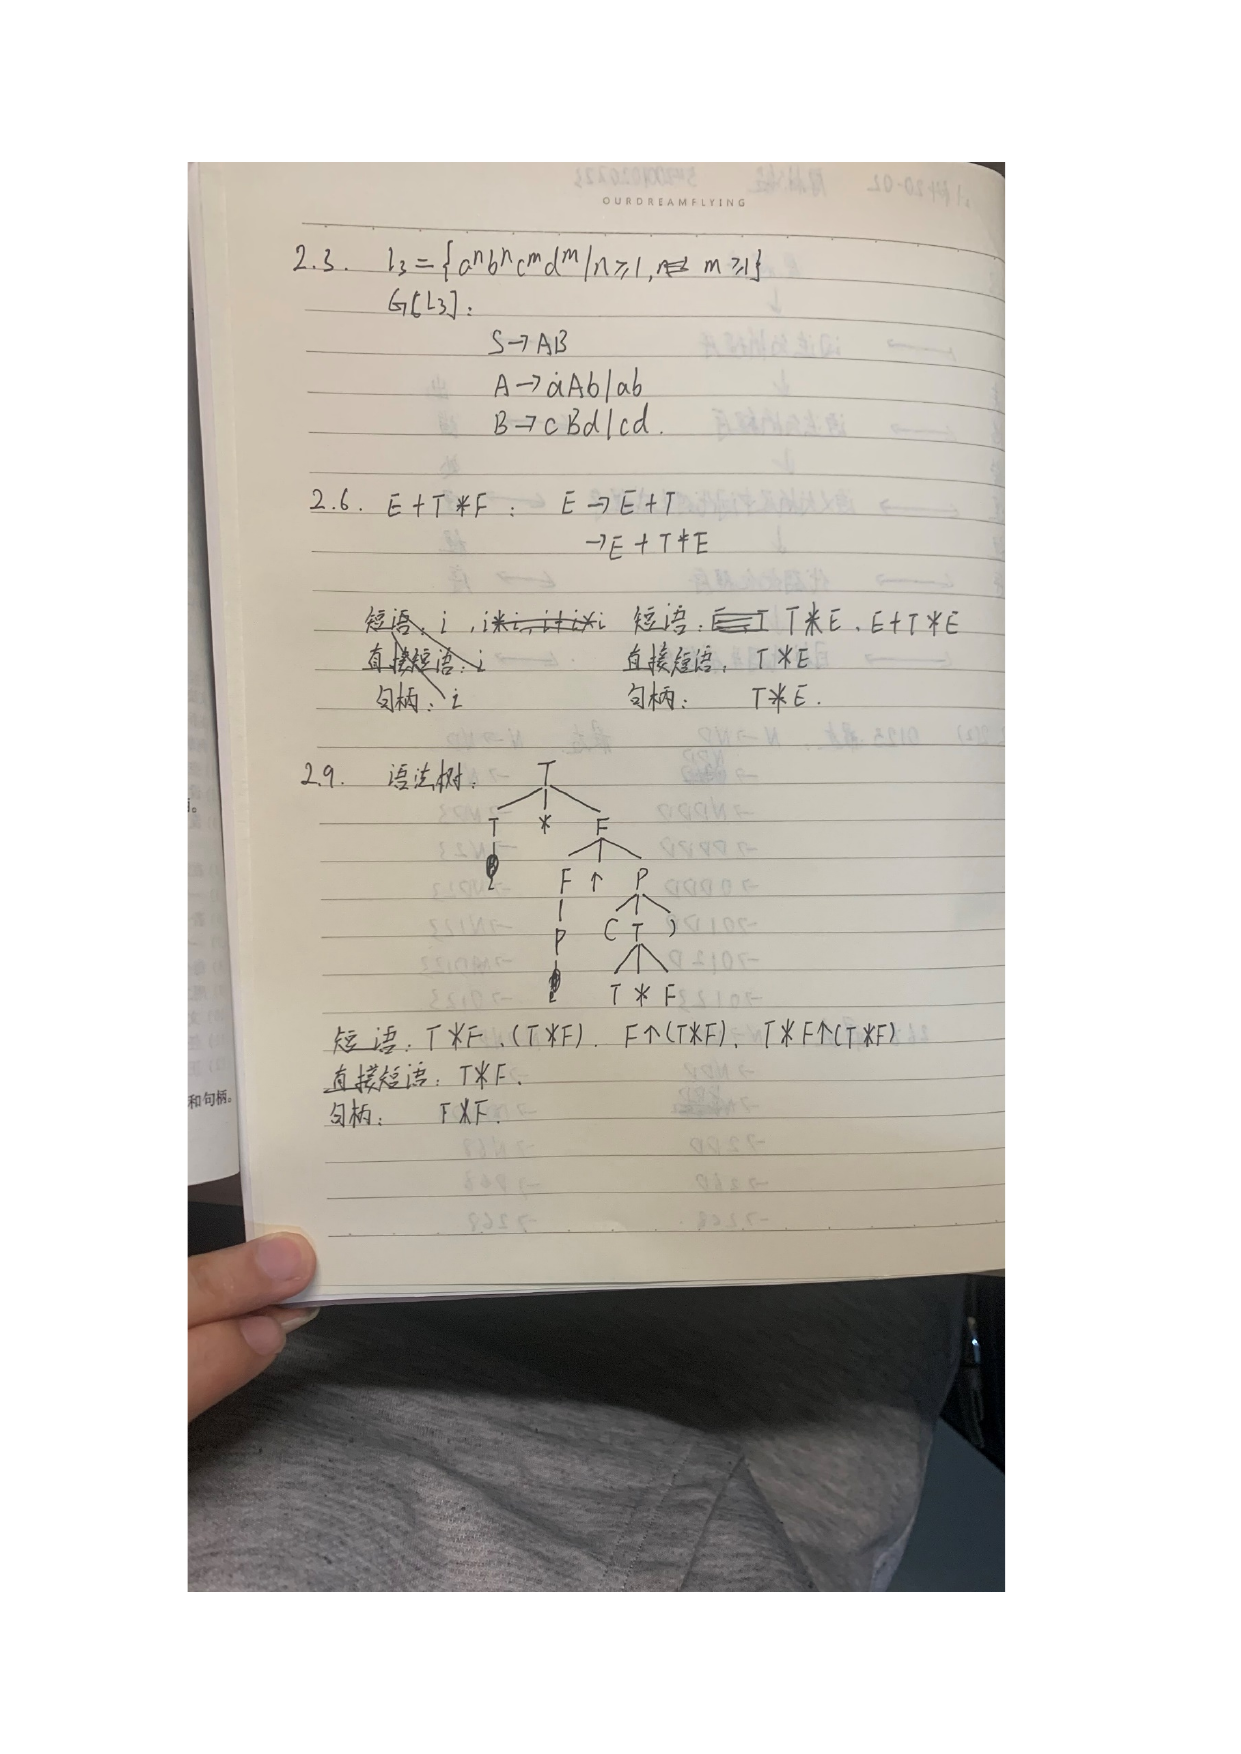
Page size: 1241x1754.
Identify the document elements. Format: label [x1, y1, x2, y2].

picture [187, 162, 1005, 1592]
